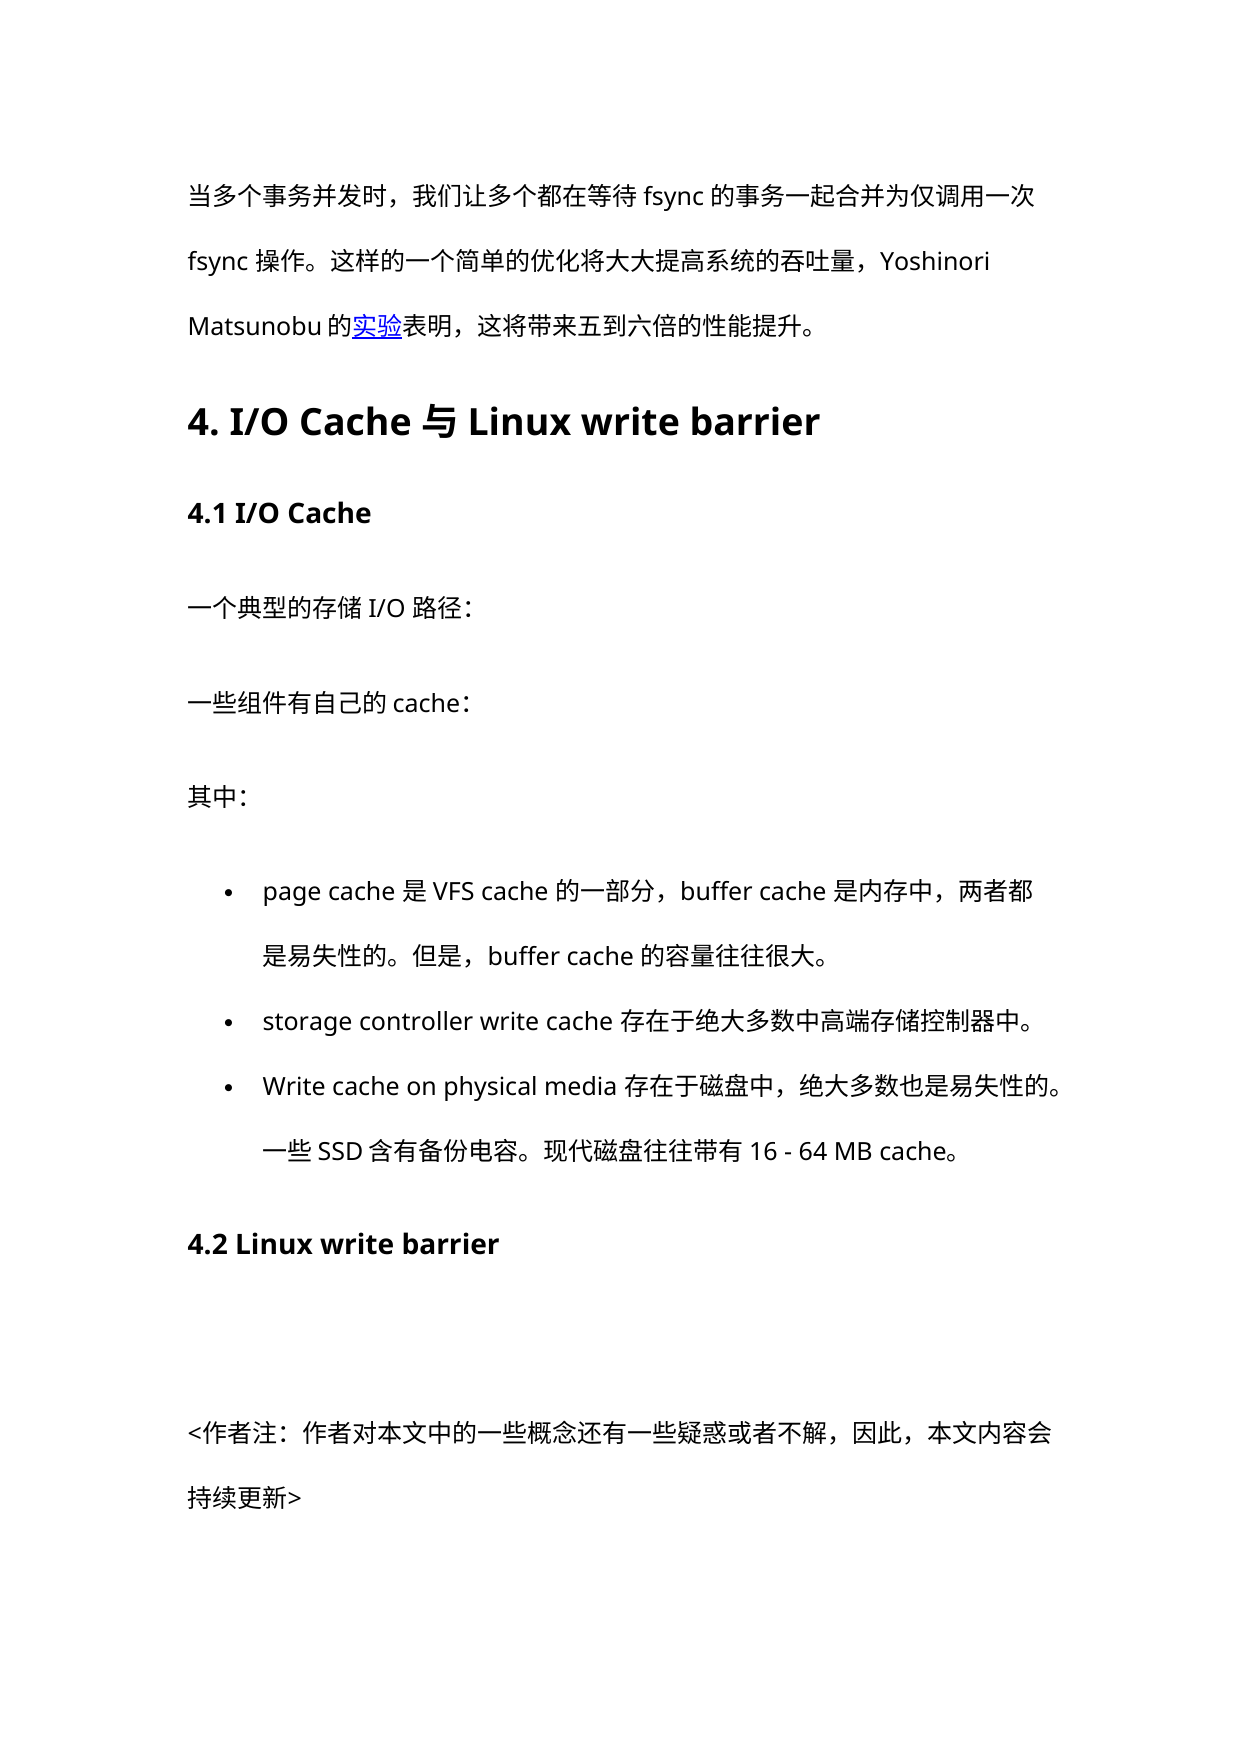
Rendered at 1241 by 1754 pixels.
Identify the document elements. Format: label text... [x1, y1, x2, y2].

text 4.1 I/O Cache [187, 480, 1053, 545]
list page cache 是 VFS cache 的一部分，buffer cache 是内存中，两者都是易失性的。但是，buffer cache 的容量往往很大。 [225, 857, 1053, 987]
text 4.2 Linux write barrier [187, 1211, 1053, 1276]
text <作者注：作者对本文中的一些概念还有一些疑惑或者不解，因此，本文内容会持续更新> [187, 1399, 1053, 1529]
text 一些组件有自己的cache： [187, 669, 1053, 734]
list Write cache on physical media 存在于磁盘中，绝大多数也是易失性的。一些SSD含有备份电容。现代磁盘往往带有 16 - 64 MB cache。 [225, 1052, 1053, 1182]
list storage controller write cache 存在于绝大多数中高端存储控制器中。 [225, 987, 1053, 1052]
text 其中： [187, 763, 1053, 828]
text 当多个事务并发时，我们让多个都在等待 fsync 的事务一起合并为仅调用一次 fsync 操作。这样的一个简单的优化将大大提高系统的吞吐量，Yoshinori Matsunobu的实验表明，这将带来五到六倍的性能提升。 [187, 162, 1053, 357]
text 一个典型的存储 I/O 路径： [187, 574, 1053, 639]
text 4. I/O Cache 与 Linux write barrier [187, 386, 1053, 451]
